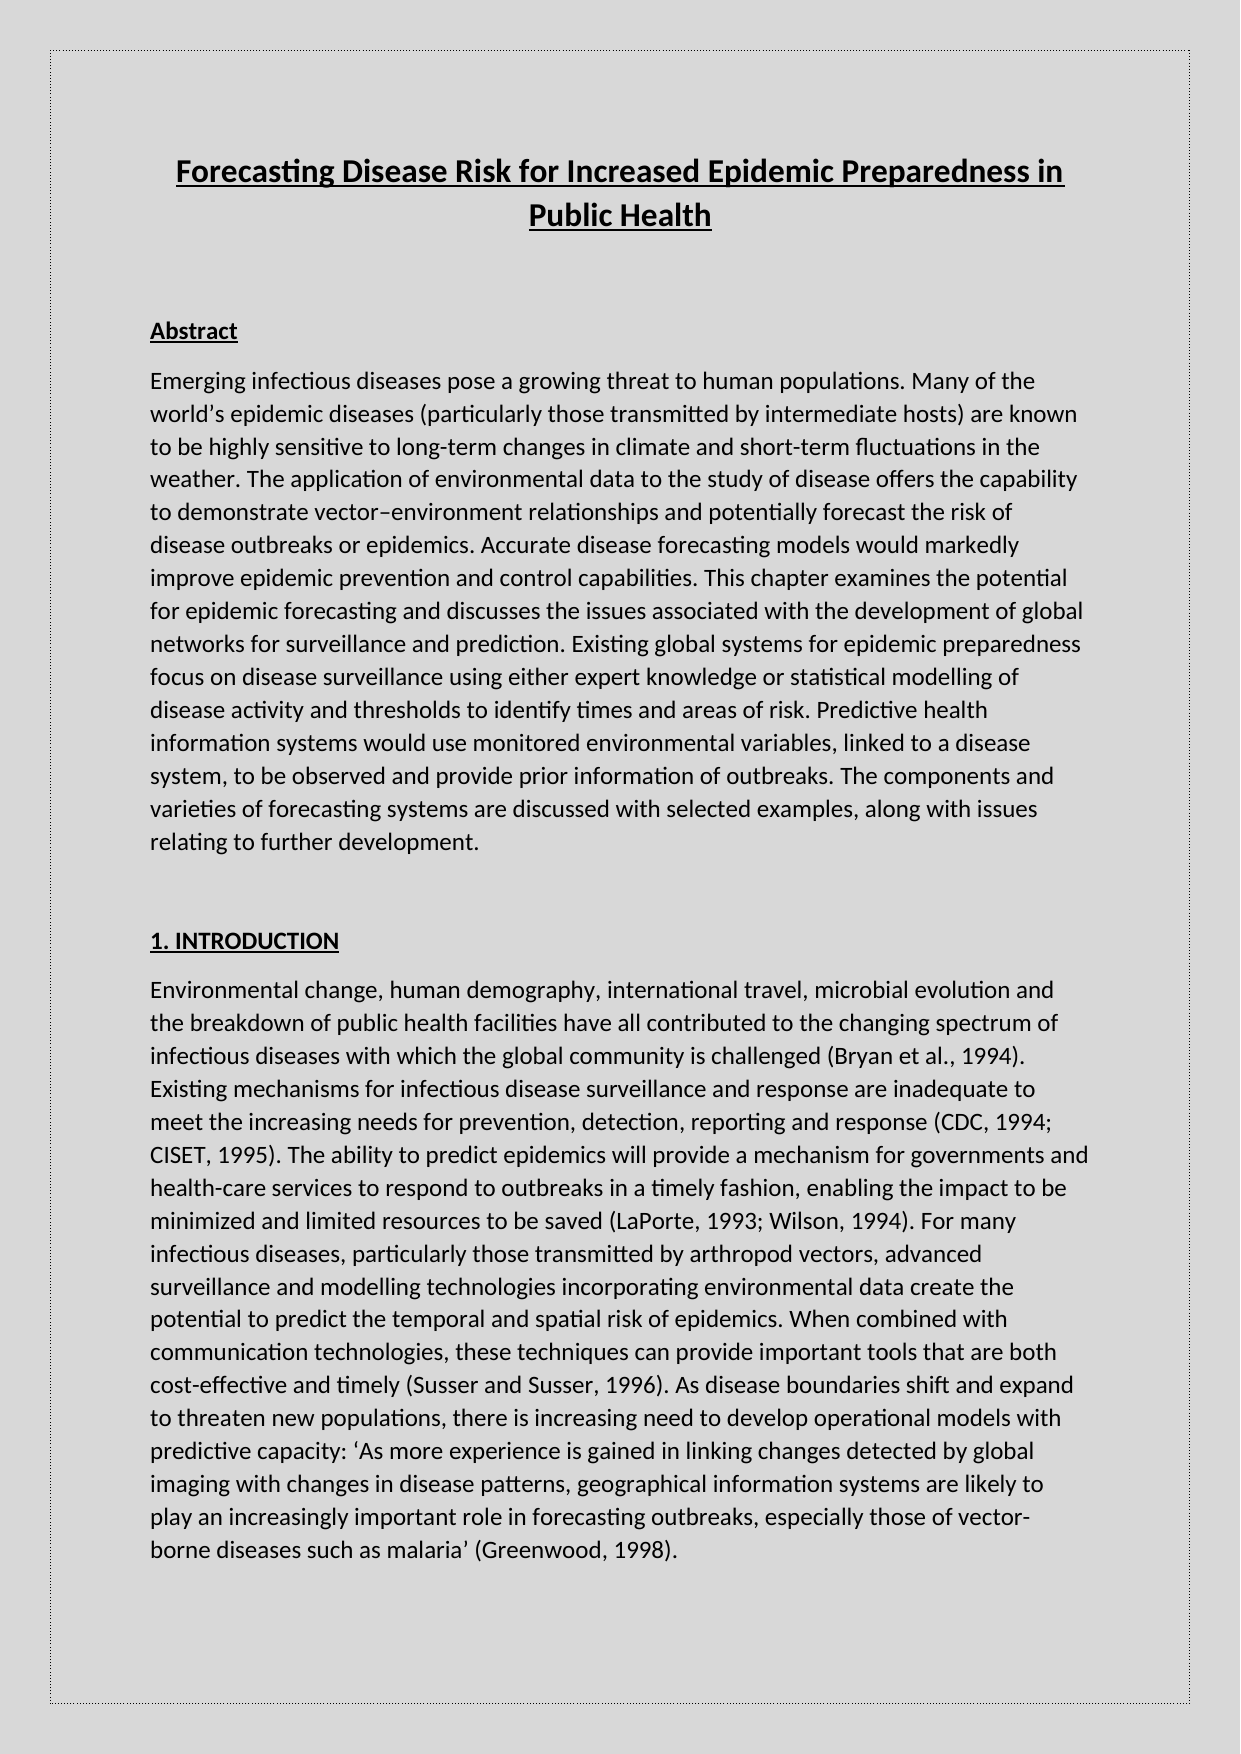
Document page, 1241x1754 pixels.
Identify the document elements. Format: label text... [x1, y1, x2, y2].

text Abstract [150, 315, 1090, 346]
text Environmental change, human demography, international travel, microbial evolution and the breakdown of public health facilities have all contributed to the changing spectrum of infectious diseases with which the global community is challenged (Bryan et al., 1994). Existing mechanisms for infectious disease surveillance and response are inadequate to meet the increasing needs for prevention, detection, reporting and response (CDC, 1994; CISET, 1995). The ability to predict epidemics will provide a mechanism for governments and health-care services to respond to outbreaks in a timely fashion, enabling the impact to be minimized and limited resources to be saved (LaPorte, 1993; Wilson, 1994). For many infectious diseases, particularly those transmitted by arthropod vectors, advanced surveillance and modelling technologies incorporating environmental data create the potential to predict the temporal and spatial risk of epidemics. When combined with communication technologies, these techniques can provide important tools that are both cost-effective and timely (Susser and Susser, 1996). As disease boundaries shift and expand to threaten new populations, there is increasing need to develop operational models with predictive capacity: ‘As more experience is gained in linking changes detected by global imaging with changes in disease patterns, geographical information systems are likely to play an increasingly important role in forecasting outbreaks, especially those of vector-borne diseases such as malaria’ (Greenwood, 1998). [150, 974, 1090, 1564]
text Forecasting Disease Risk for Increased Epidemic Preparedness in Public Health [150, 150, 1090, 235]
text 1. INTRODUCTION [150, 925, 1090, 955]
text Emerging infectious diseases pose a growing threat to human populations. Many of the world’s epidemic diseases (particularly those transmitted by intermediate hosts) are known to be highly sensitive to long-term changes in climate and short-term fluctuations in the weather. The application of environmental data to the study of disease offers the capability to demonstrate vector–environment relationships and potentially forecast the risk of disease outbreaks or epidemics. Accurate disease forecasting models would markedly improve epidemic prevention and control capabilities. This chapter examines the potential for epidemic forecasting and discusses the issues associated with the development of global networks for surveillance and prediction. Existing global systems for epidemic preparedness focus on disease surveillance using either expert knowledge or statistical modelling of disease activity and thresholds to identify times and areas of risk. Predictive health information systems would use monitored environmental variables, linked to a disease system, to be observed and provide prior information of outbreaks. The components and varieties of forecasting systems are discussed with selected examples, along with issues relating to further development. [150, 365, 1090, 856]
